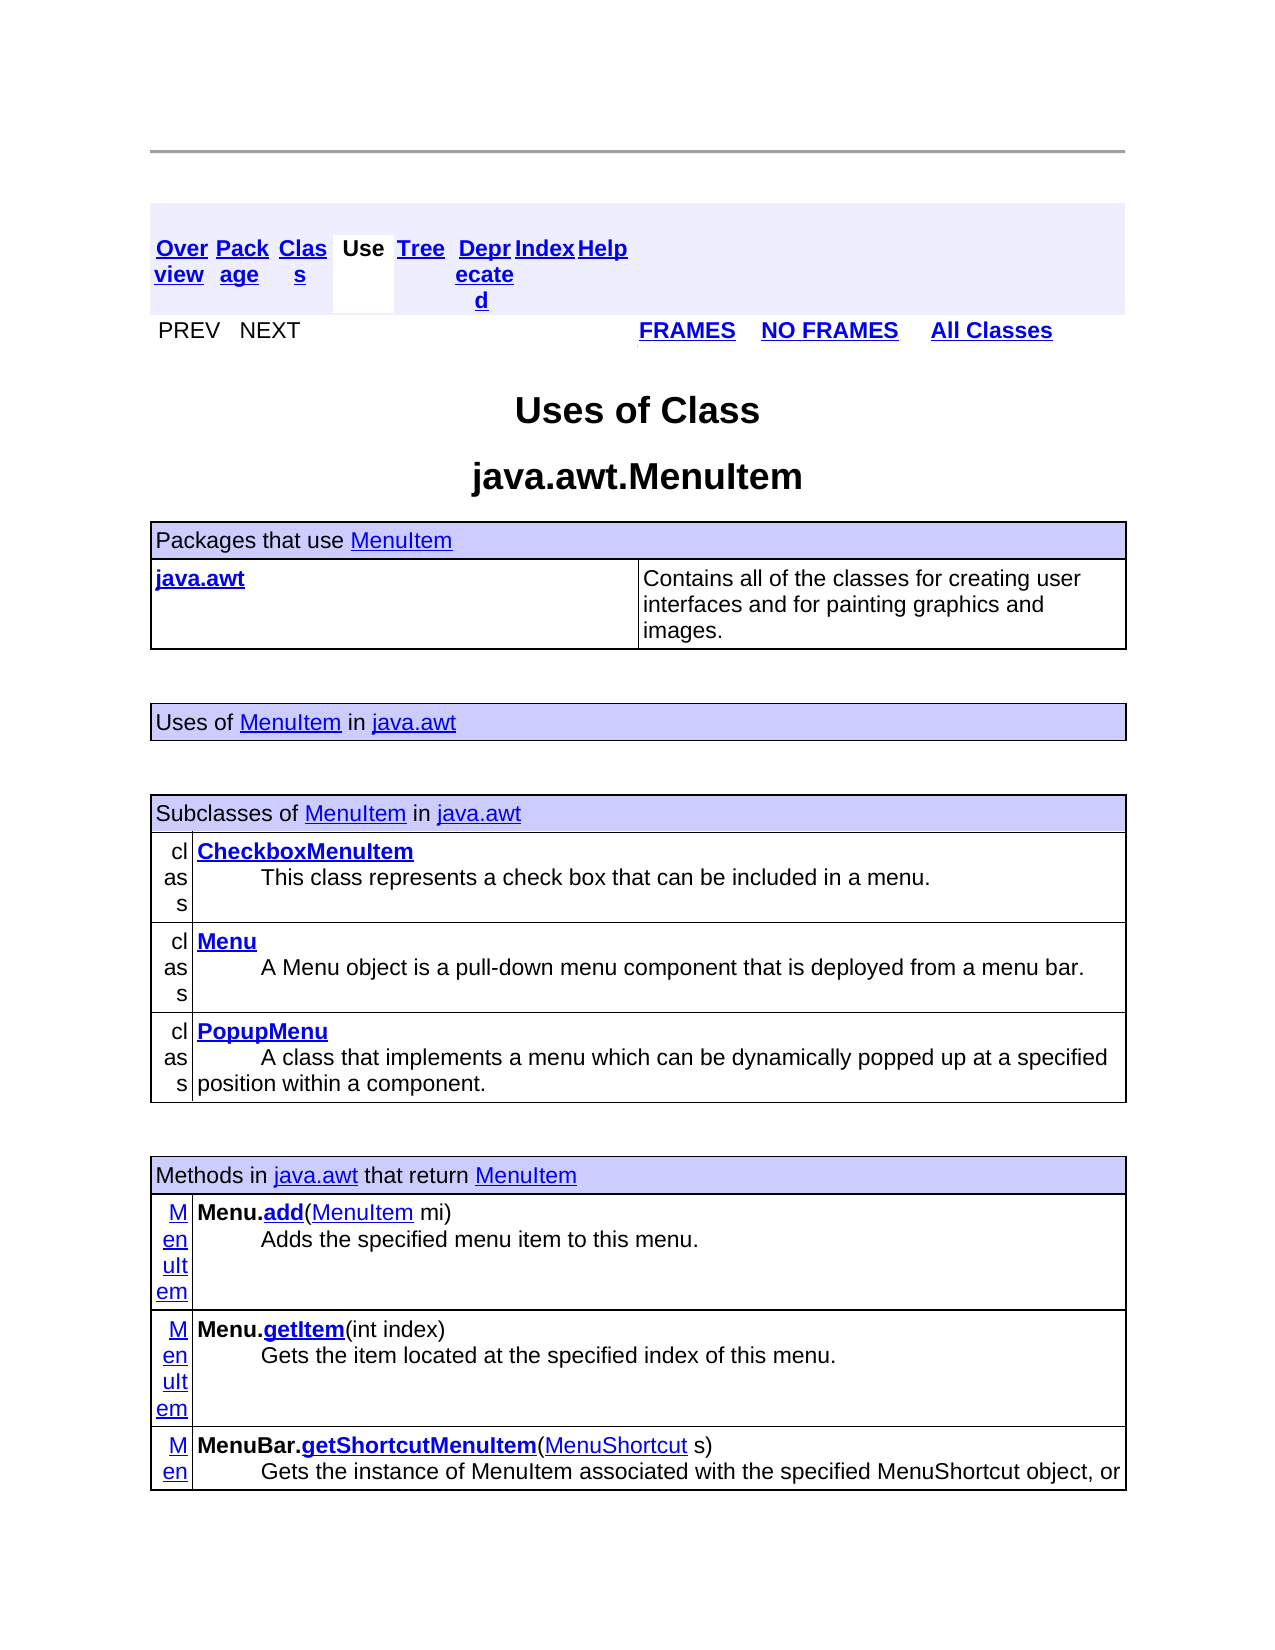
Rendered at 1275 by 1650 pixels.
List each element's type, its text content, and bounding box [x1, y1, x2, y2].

table_header Uses of MenuItem in java.awt [152, 704, 1125, 740]
table_cell Menu.getItem(int index) Gets the item located at the specified index of this menu. [193, 1311, 1125, 1426]
table_cell class [152, 923, 192, 1011]
table_header Packages that use MenuItem [152, 523, 1125, 558]
table_header Methods in java.awt that return MenuItem [152, 1157, 1125, 1193]
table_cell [193, 1427, 1125, 1489]
table_cell CheckboxMenuItem This class represents a check box that can be included in a menu. [193, 833, 1125, 921]
text java.awt.MenuItem [150, 454, 1125, 497]
table_cell PopupMenu A class that implements a menu which can be dynamically popped up at a specified position within a component. [193, 1013, 1125, 1101]
table_cell MenuItem [152, 1311, 192, 1426]
table_cell MenuItem [152, 1195, 192, 1309]
table_header [150, 203, 1125, 315]
table_cell java.awt [152, 560, 638, 648]
table_cell Menu A Menu object is a pull-down menu component that is deployed from a menu bar. [193, 923, 1125, 1011]
table_cell class [152, 833, 192, 921]
table_cell Contains all of the classes for creating user interfaces and for painting graphics and images. [639, 560, 1125, 648]
table_cell FRAMES NO FRAMES All Classes [638, 315, 1125, 345]
table_cell Menu.add(MenuItem mi) Adds the specified menu item to this menu. [193, 1195, 1125, 1309]
text Uses of Class [150, 388, 1125, 431]
table_header Subclasses of MenuItem in java.awt [152, 796, 1125, 831]
table_cell PREV NEXT [150, 315, 637, 345]
table_cell MenuItem [152, 1427, 192, 1489]
table_cell class [152, 1013, 192, 1101]
